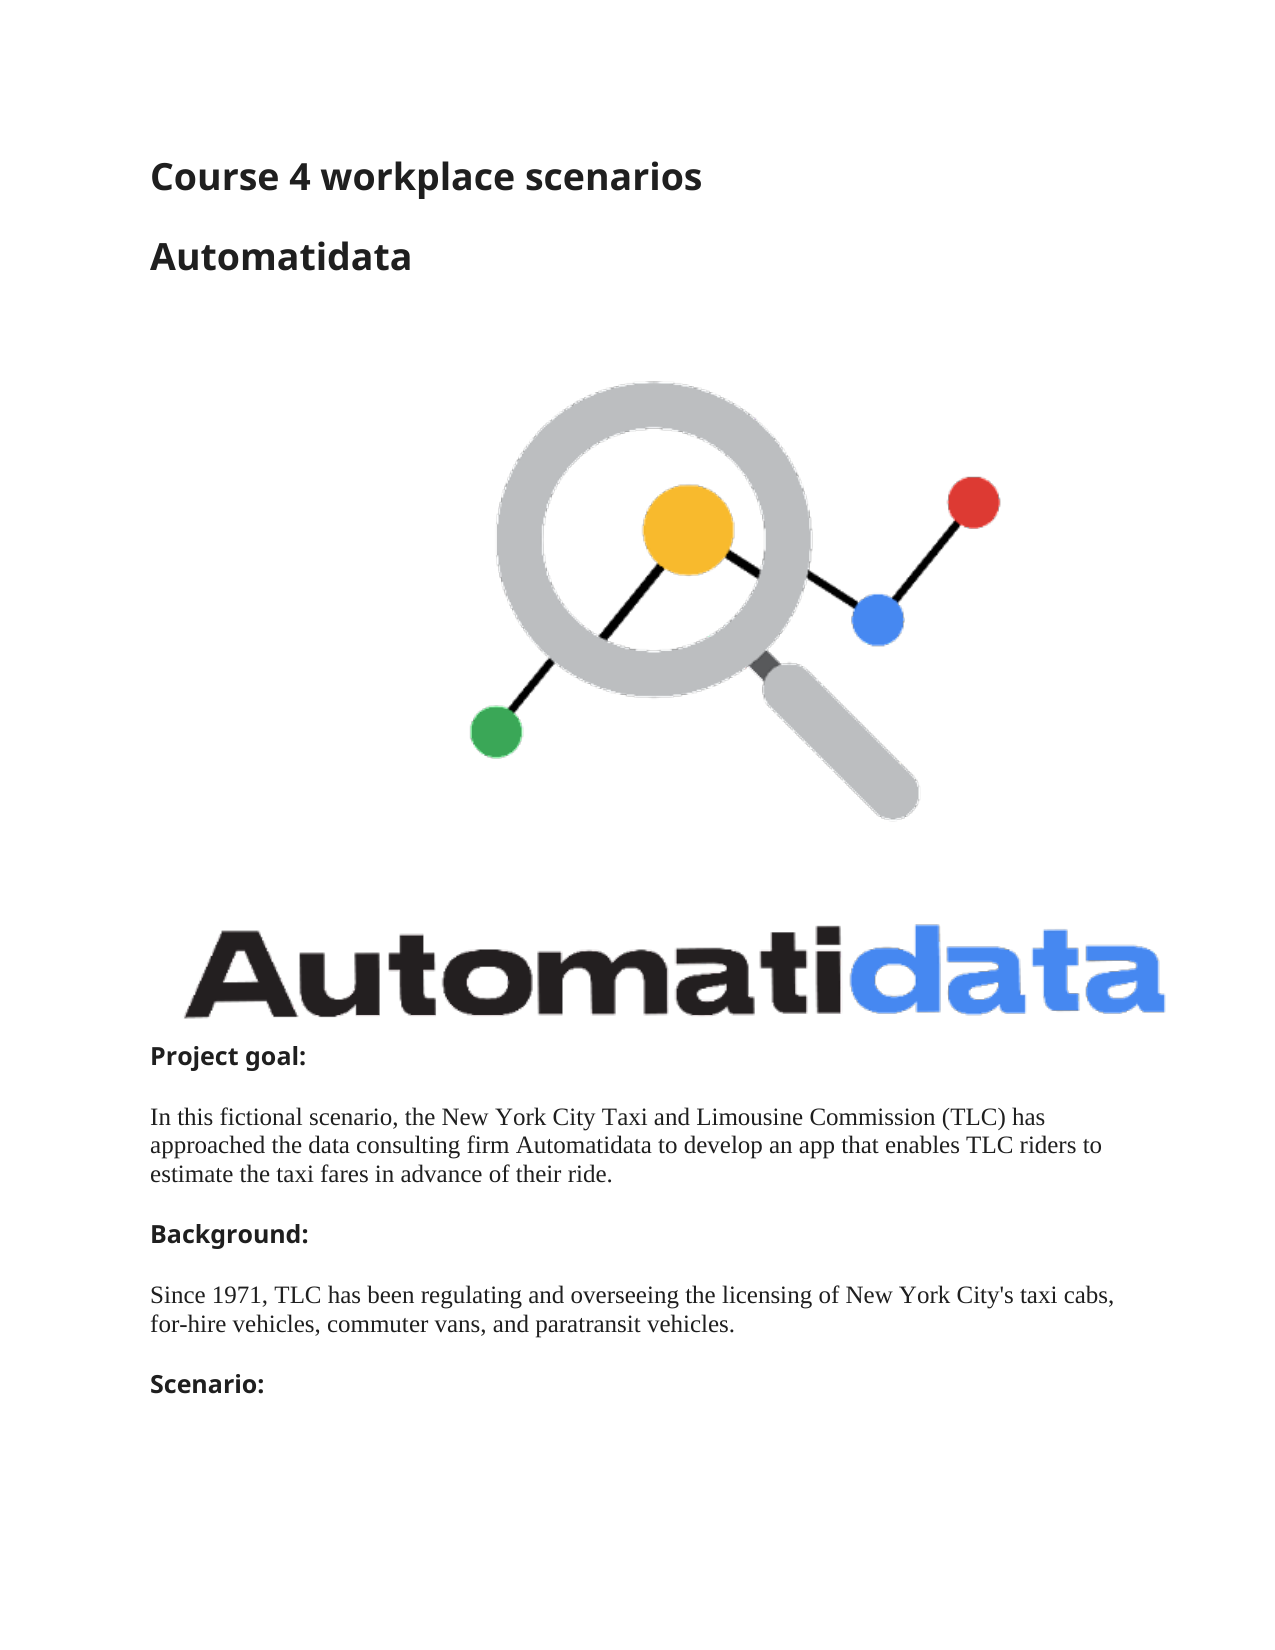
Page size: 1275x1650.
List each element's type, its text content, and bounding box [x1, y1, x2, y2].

text Project goal: [150, 1039, 1125, 1073]
text Course 4 workplace scenarios [150, 150, 1125, 201]
text Automatidata [150, 230, 1125, 281]
text Scenario: [150, 1367, 1125, 1401]
picture [150, 310, 1275, 1039]
text In this fictional scenario, the New York City Taxi and Limousine Commission (TLC) has approached the data consulting firm Automatidata to develop an app that enables TLC riders to estimate the taxi fares in advance of their ride. [150, 1102, 1125, 1188]
text Since 1971, TLC has been regulating and overseeing the licensing of New York City's taxi cabs, for-hire vehicles, commuter vans, and paratransit vehicles. [150, 1280, 1125, 1338]
text Background: [150, 1217, 1125, 1251]
